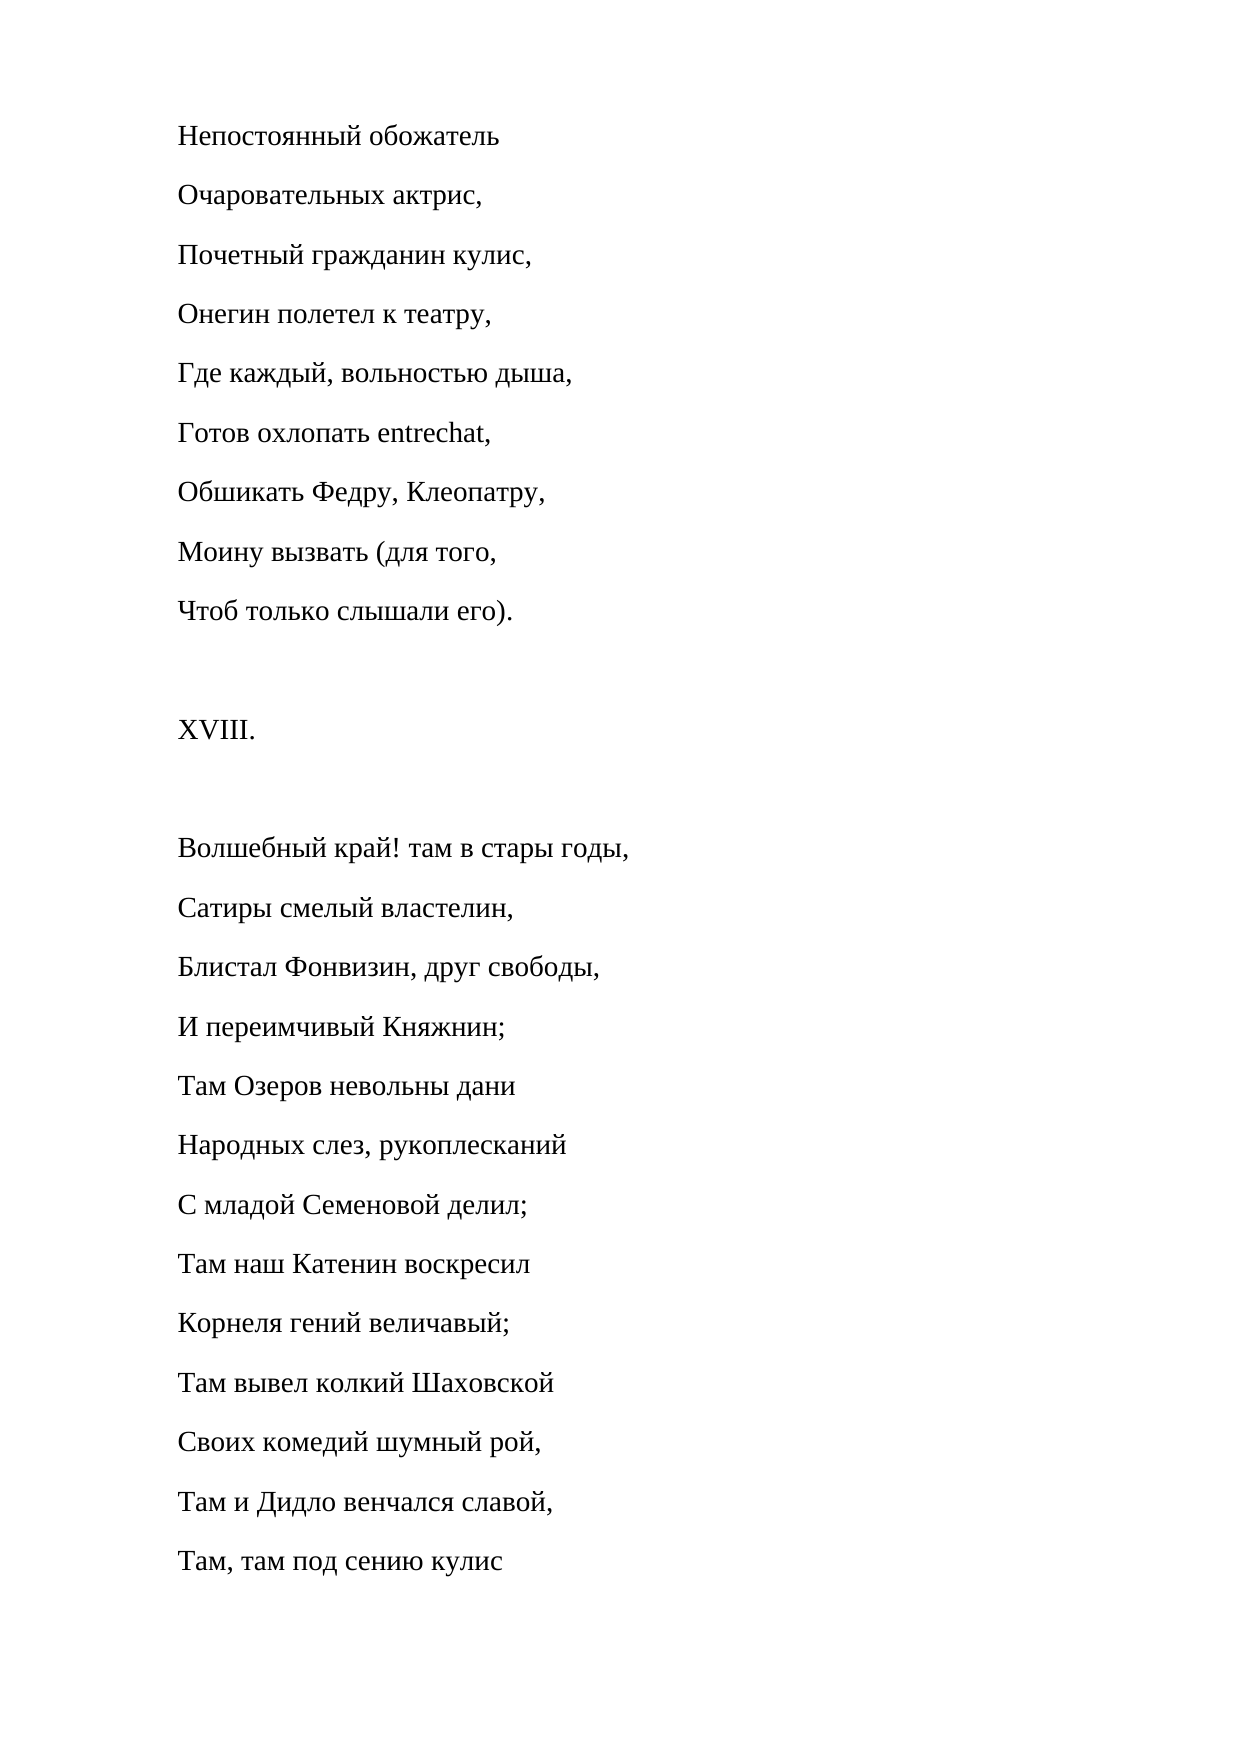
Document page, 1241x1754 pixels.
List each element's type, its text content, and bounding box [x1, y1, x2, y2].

text Своих комедий шумный рой, [177, 1424, 1152, 1458]
text Очаровательных актрис, [177, 177, 1152, 211]
text Моину вызвать (для того, [177, 534, 1152, 567]
text Онегин полетел к театру, [177, 296, 1152, 330]
text Там, там под сению кулис [177, 1543, 1152, 1577]
text Готов охлопать entrechat, [177, 415, 1152, 448]
text С младой Семеновой делил; [177, 1187, 1152, 1220]
text Корнеля гений величавый; [177, 1306, 1152, 1339]
text Там и Дидло венчался славой, [177, 1484, 1152, 1517]
text И переимчивый Княжнин; [177, 1009, 1152, 1042]
text Там вывел колкий Шаховской [177, 1365, 1152, 1398]
text Непостоянный обожатель [177, 118, 1152, 152]
text Почетный гражданин кулис, [177, 237, 1152, 270]
text Блистал Фонвизин, друг свободы, [177, 949, 1152, 983]
text Чтоб только слышали его). [177, 593, 1152, 627]
text Сатиры смелый властелин, [177, 890, 1152, 923]
text Обшикать Федру, Клеопатру, [177, 474, 1152, 508]
text Там Озеров невольны дани [177, 1068, 1152, 1102]
text Народных слез, рукоплесканий [177, 1127, 1152, 1161]
text XVIII. [177, 712, 1152, 745]
text Там наш Катенин воскресил [177, 1246, 1152, 1280]
text Где каждый, вольностью дыша, [177, 356, 1152, 389]
text Волшебный край! там в стары годы, [177, 831, 1152, 864]
